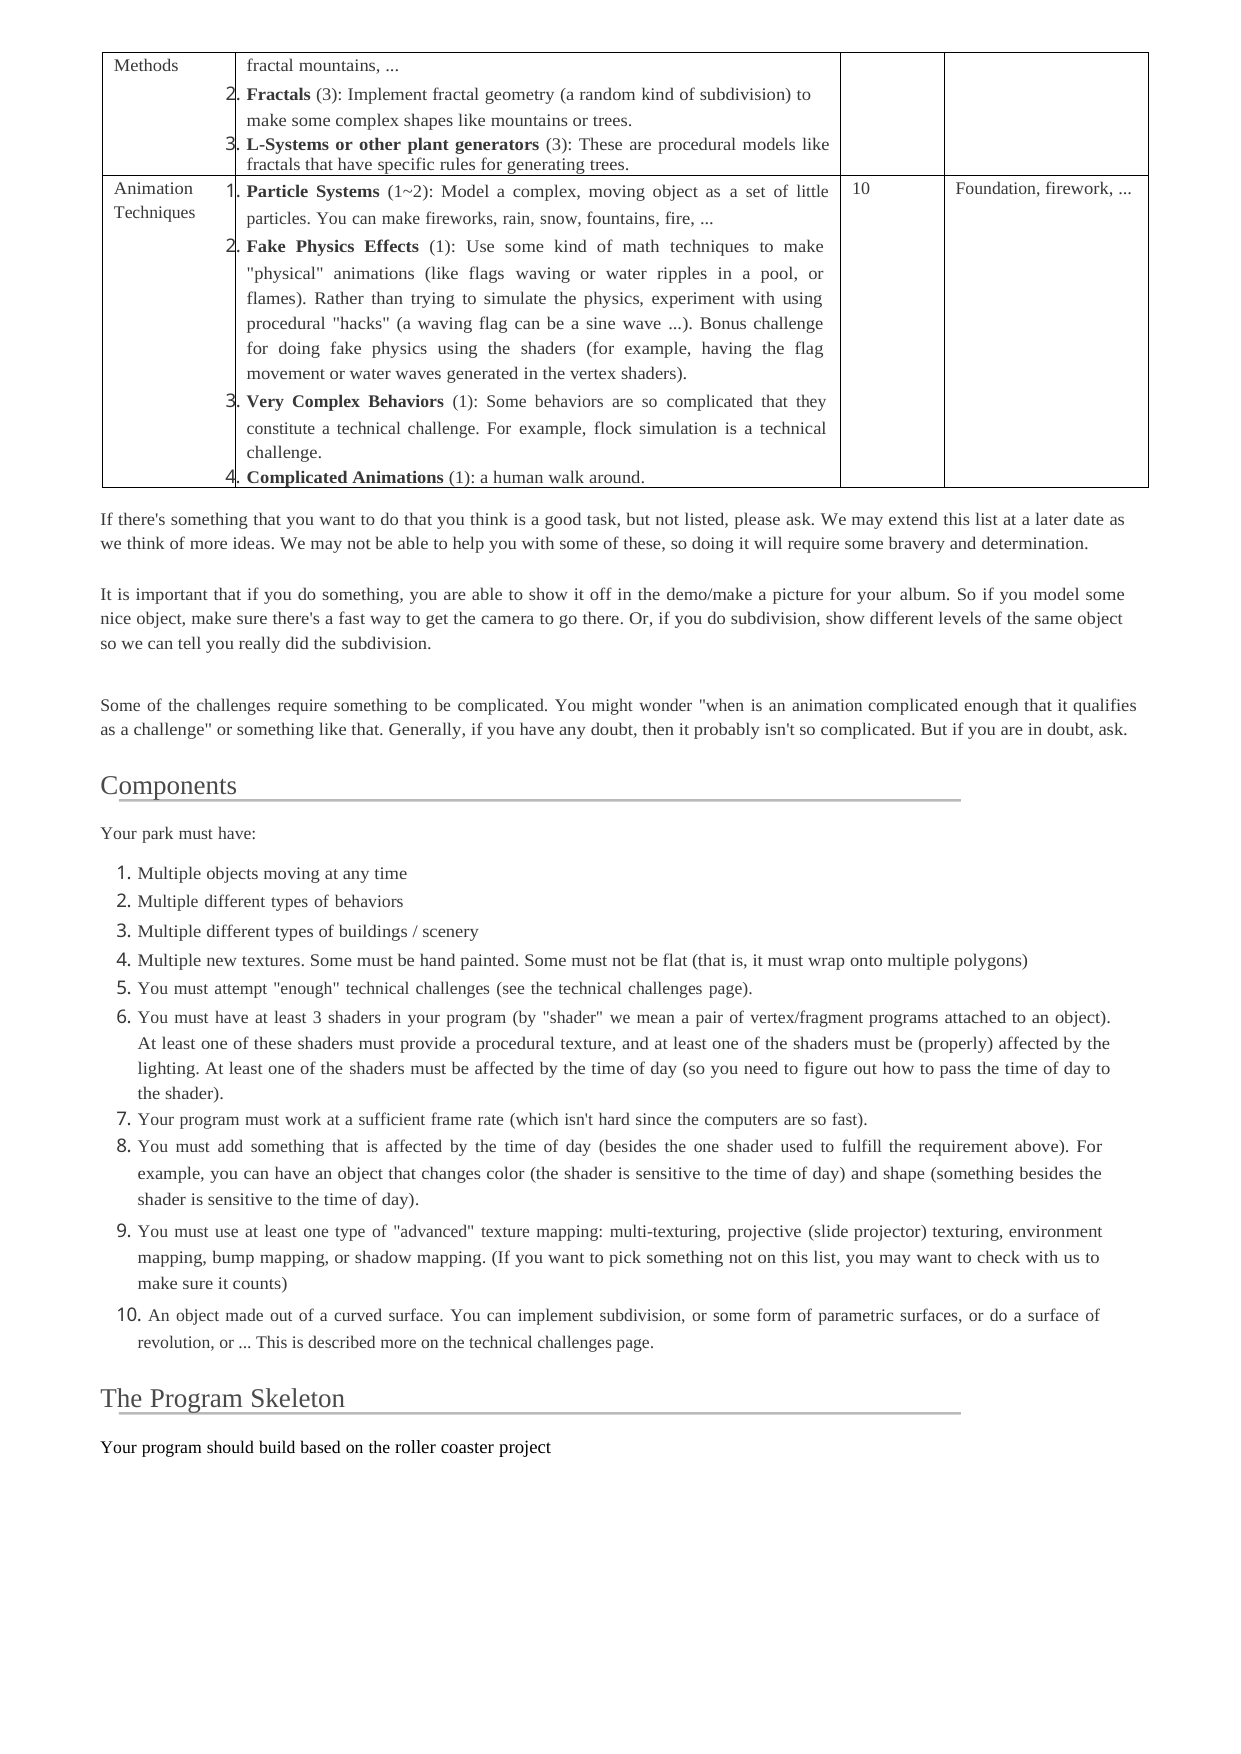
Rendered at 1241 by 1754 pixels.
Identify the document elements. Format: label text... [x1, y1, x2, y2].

list You must use at least one type of "advanced" texture mapping: multi-texturing, projective (slide projector) texturing, environment mapping, bump mapping, or shadow mapping. (If you want to pick something not on this list, you may want to check with us to make sure it counts) [116, 1217, 1103, 1293]
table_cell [103, 53, 235, 175]
list Your program must work at a sufficient frame rate (which isn't hard since the computers are so fast). [116, 1108, 1138, 1129]
table_cell 10 [841, 176, 944, 487]
text Your program should build based on the roller coaster project [100, 1436, 1138, 1458]
table_cell Animation Techniques [103, 176, 235, 487]
list Multiple new textures. Some must be hand painted. Some must not be flat (that is, it must wrap onto multiple polygons) [116, 947, 1125, 972]
table_cell Foundation, firework, ... [945, 176, 1148, 487]
table_cell 15 [841, 53, 944, 175]
text It is important that if you do something, you are able to show it off in the demo/make a picture for your album. So if you model some nice object, make sure there's a fast way to get the camera to go there. Or, if you do subdivision, show different levels of the same object so we can tell you really did the subdivision. [100, 584, 1125, 653]
list Multiple different types of buildings / scenery [116, 918, 1138, 943]
list You must attempt "enough" technical challenges (see the technical challenges page). [116, 978, 1138, 998]
list Multiple objects moving at any time [116, 859, 1138, 884]
text Some of the challenges require something to be complicated. You might wonder "when is an animation complicated enough that it qualifies as a challenge" or something like that. Generally, if you have any doubt, then it probably isn't so complicated. But if you are in doubt, ask. [100, 695, 1138, 739]
table_cell Particle Systems (1~2): Model a complex, moving object as a set of little particles. You can make fireworks, rain, snow, fountains, fire, ... Fake Physics Effects (1): Use some kind of math techniques to make "physical" animations (like flags waving or water ripples in a pool, or flames). Rather than trying to simulate the physics, experiment with using procedural "hacks" (a waving flag can be a sine wave ...). Bonus challenge for doing fake physics using the shaders (for example, having the flag movement or water waves generated in the vertex shaders). Very Complex Behaviors (1): Some behaviors are so complicated that they constitute a technical challenge. For example, flock simulation is a technical challenge. Complicated Animations (1): a human walk around. [236, 176, 840, 487]
list You must have at least 3 shaders in your program (by "shader" we mean a pair of vertex/fragment programs attached to an object). At least one of these shaders must provide a procedural texture, and at least one of the shaders must be (properly) affected by the lighting. At least one of the shaders must be affected by the time of day (so you need to figure out how to pass the time of day to the shader). [116, 1003, 1112, 1103]
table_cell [945, 53, 1148, 175]
subtitle Components [100, 769, 1138, 800]
text If there's something that you want to do that you think is a good task, but not listed, please ask. We may extend this list at a later date as we think of more ideas. We may not be able to help you with some of these, so doing it will require some bravery and determination. [100, 509, 1125, 553]
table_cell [236, 53, 840, 175]
text Your park must have: [100, 823, 1138, 843]
list Multiple different types of behaviors [116, 888, 1138, 913]
list An object made out of a curved surface. You can implement subdivision, or some form of parametric surfaces, or do a surface of revolution, or ... This is described more on the technical challenges page. [116, 1301, 1103, 1352]
list You must add something that is affected by the time of day (besides the one shader used to fulfill the requirement above). For example, you can have an object that changes color (the shader is sensitive to the time of day) and shape (something besides the shader is sensitive to the time of day). [116, 1132, 1103, 1209]
subtitle The Program Skeleton [100, 1382, 1138, 1413]
